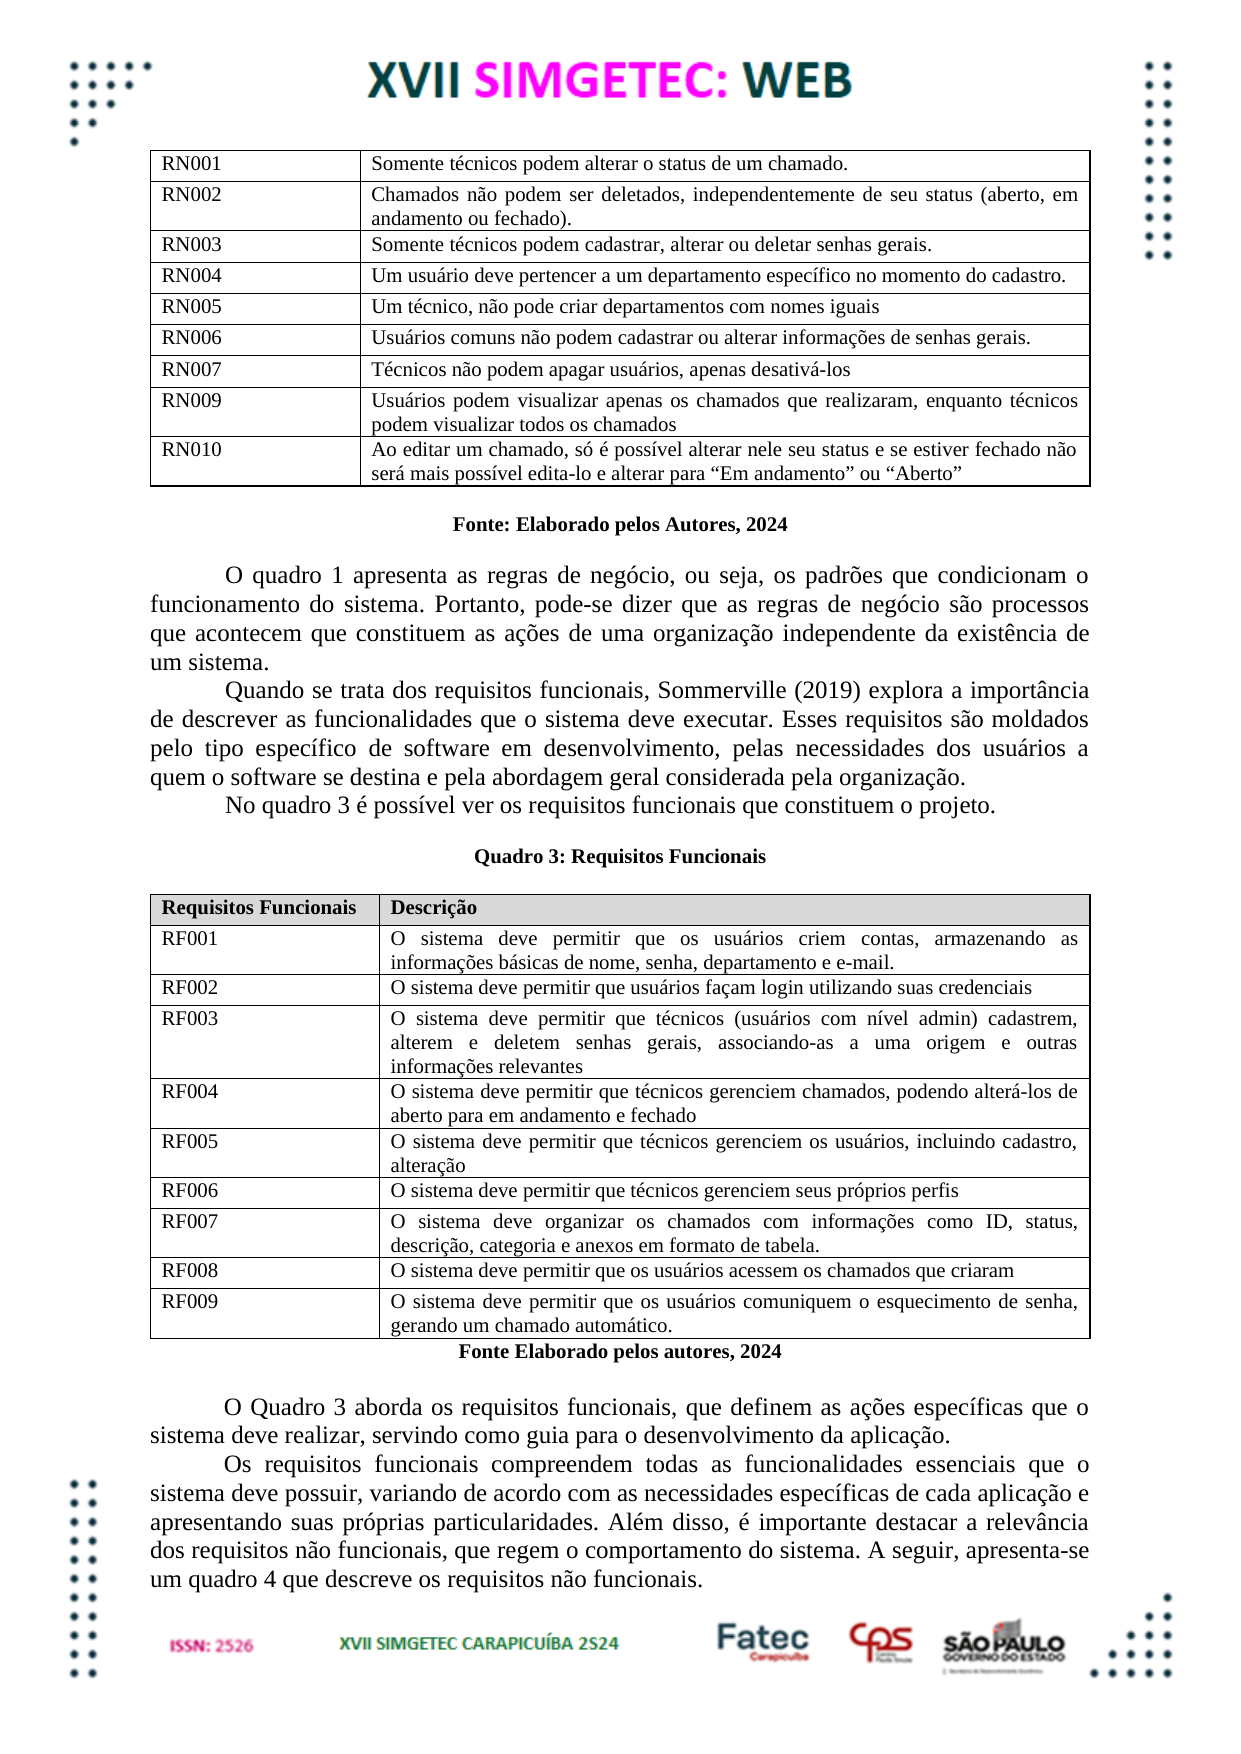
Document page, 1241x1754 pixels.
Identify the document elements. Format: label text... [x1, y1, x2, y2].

table_cell O sistema deve permitir que técnicos gerenciem chamados, podendo alterá-los de aberto para em andamento e fechado [380, 1079, 1089, 1127]
text Quadro 3: Requisitos Funcionais [150, 844, 1090, 868]
table_cell O sistema deve permitir que técnicos gerenciem seus próprios perfis [380, 1178, 1089, 1208]
table_cell Usuários podem visualizar apenas os chamados que realizaram, enquanto técnicos podem visualizar todos os chamados [361, 388, 1089, 436]
table_cell Usuários comuns não podem cadastrar ou alterar informações de senhas gerais. [361, 325, 1089, 355]
table_cell O sistema deve permitir que os usuários criem contas, armazenando as informações básicas de nome, senha, departamento e e-mail. [380, 926, 1089, 974]
table_cell Somente técnicos podem cadastrar, alterar ou deletar senhas gerais. [361, 231, 1089, 262]
text No quadro 3 é possível ver os requisitos funcionais que constituem o projeto. [150, 791, 1090, 819]
table_cell O sistema deve permitir que os usuários acessem os chamados que criaram [380, 1258, 1089, 1288]
table_cell RN002 [151, 182, 360, 230]
table_cell RN001 [151, 151, 360, 181]
table_cell O sistema deve permitir que os usuários comuniquem o esquecimento de senha, gerando um chamado automático. [380, 1289, 1089, 1337]
table_cell Ao editar um chamado, só é possível alterar nele seu status e se estiver fechado não será mais possível edita-lo e alterar para “Em andamento” ou “Aberto” [361, 437, 1089, 485]
table_cell RF001 [151, 926, 379, 974]
table_cell RF009 [151, 1289, 379, 1337]
table_cell RN006 [151, 325, 360, 355]
table_cell Somente técnicos podem alterar o status de um chamado. [361, 151, 1089, 181]
table_cell RF003 [151, 1006, 379, 1078]
table_header Descrição [380, 895, 1089, 925]
table_cell Técnicos não podem apagar usuários, apenas desativá-los [361, 356, 1089, 387]
table_cell RN007 [151, 356, 360, 387]
table_cell O sistema deve permitir que técnicos gerenciem os usuários, incluindo cadastro, alteração [380, 1129, 1089, 1177]
text Quando se trata dos requisitos funcionais, Sommerville (2019) explora a importância de descrever as funcionalidades que o sistema deve executar. Esses requisitos são moldados pelo tipo específico de software em desenvolvimento, pelas necessidades dos usuários a quem o software se destina e pela abordagem geral considerada pela organização. [150, 676, 1090, 791]
table_cell RN009 [151, 388, 360, 436]
picture [34, 14, 1208, 1727]
table_cell O sistema deve permitir que usuários façam login utilizando suas credenciais [380, 975, 1089, 1005]
text O quadro 1 apresenta as regras de negócio, ou seja, os padrões que condicionam o funcionamento do sistema. Portanto, pode-se dizer que as regras de negócio são processos que acontecem que constituem as ações de uma organização independente da existência de um sistema. [150, 561, 1090, 676]
table_cell RF006 [151, 1178, 379, 1208]
text Fonte: Elaborado pelos Autores, 2024 [150, 512, 1090, 536]
text O Quadro 3 aborda os requisitos funcionais, que definem as ações específicas que o sistema deve realizar, servindo como guia para o desenvolvimento da aplicação. [150, 1392, 1090, 1449]
table_cell RF008 [151, 1258, 379, 1288]
table_cell Um usuário deve pertencer a um departamento específico no momento do cadastro. [361, 263, 1089, 293]
table_cell RN003 [151, 231, 360, 262]
table_cell RF002 [151, 975, 379, 1005]
table_cell RN010 [151, 437, 360, 485]
text Os requisitos funcionais compreendem todas as funcionalidades essenciais que o sistema deve possuir, variando de acordo com as necessidades específicas de cada aplicação e apresentando suas próprias particularidades. Além disso, é importante destacar a relevância dos requisitos não funcionais, que regem o comportamento do sistema. A seguir, apresenta-se um quadro 4 que descreve os requisitos não funcionais. [150, 1449, 1090, 1593]
table_cell O sistema deve organizar os chamados com informações como ID, status, descrição, categoria e anexos em formato de tabela. [380, 1209, 1089, 1257]
table_cell RF005 [151, 1129, 379, 1177]
table_header Requisitos Funcionais [151, 895, 379, 925]
table_cell O sistema deve permitir que técnicos (usuários com nível admin) cadastrem, alterem e deletem senhas gerais, associando-as a uma origem e outras informações relevantes [380, 1006, 1089, 1078]
table_cell RN005 [151, 294, 360, 324]
table_cell RF007 [151, 1209, 379, 1257]
table_cell RN004 [151, 263, 360, 293]
table_cell RF004 [151, 1079, 379, 1127]
text Fonte Elaborado pelos autores, 2024 [150, 1339, 1090, 1363]
table_cell Chamados não podem ser deletados, independentemente de seu status (aberto, em andamento ou fechado). [361, 182, 1089, 230]
table_cell Um técnico, não pode criar departamentos com nomes iguais [361, 294, 1089, 324]
